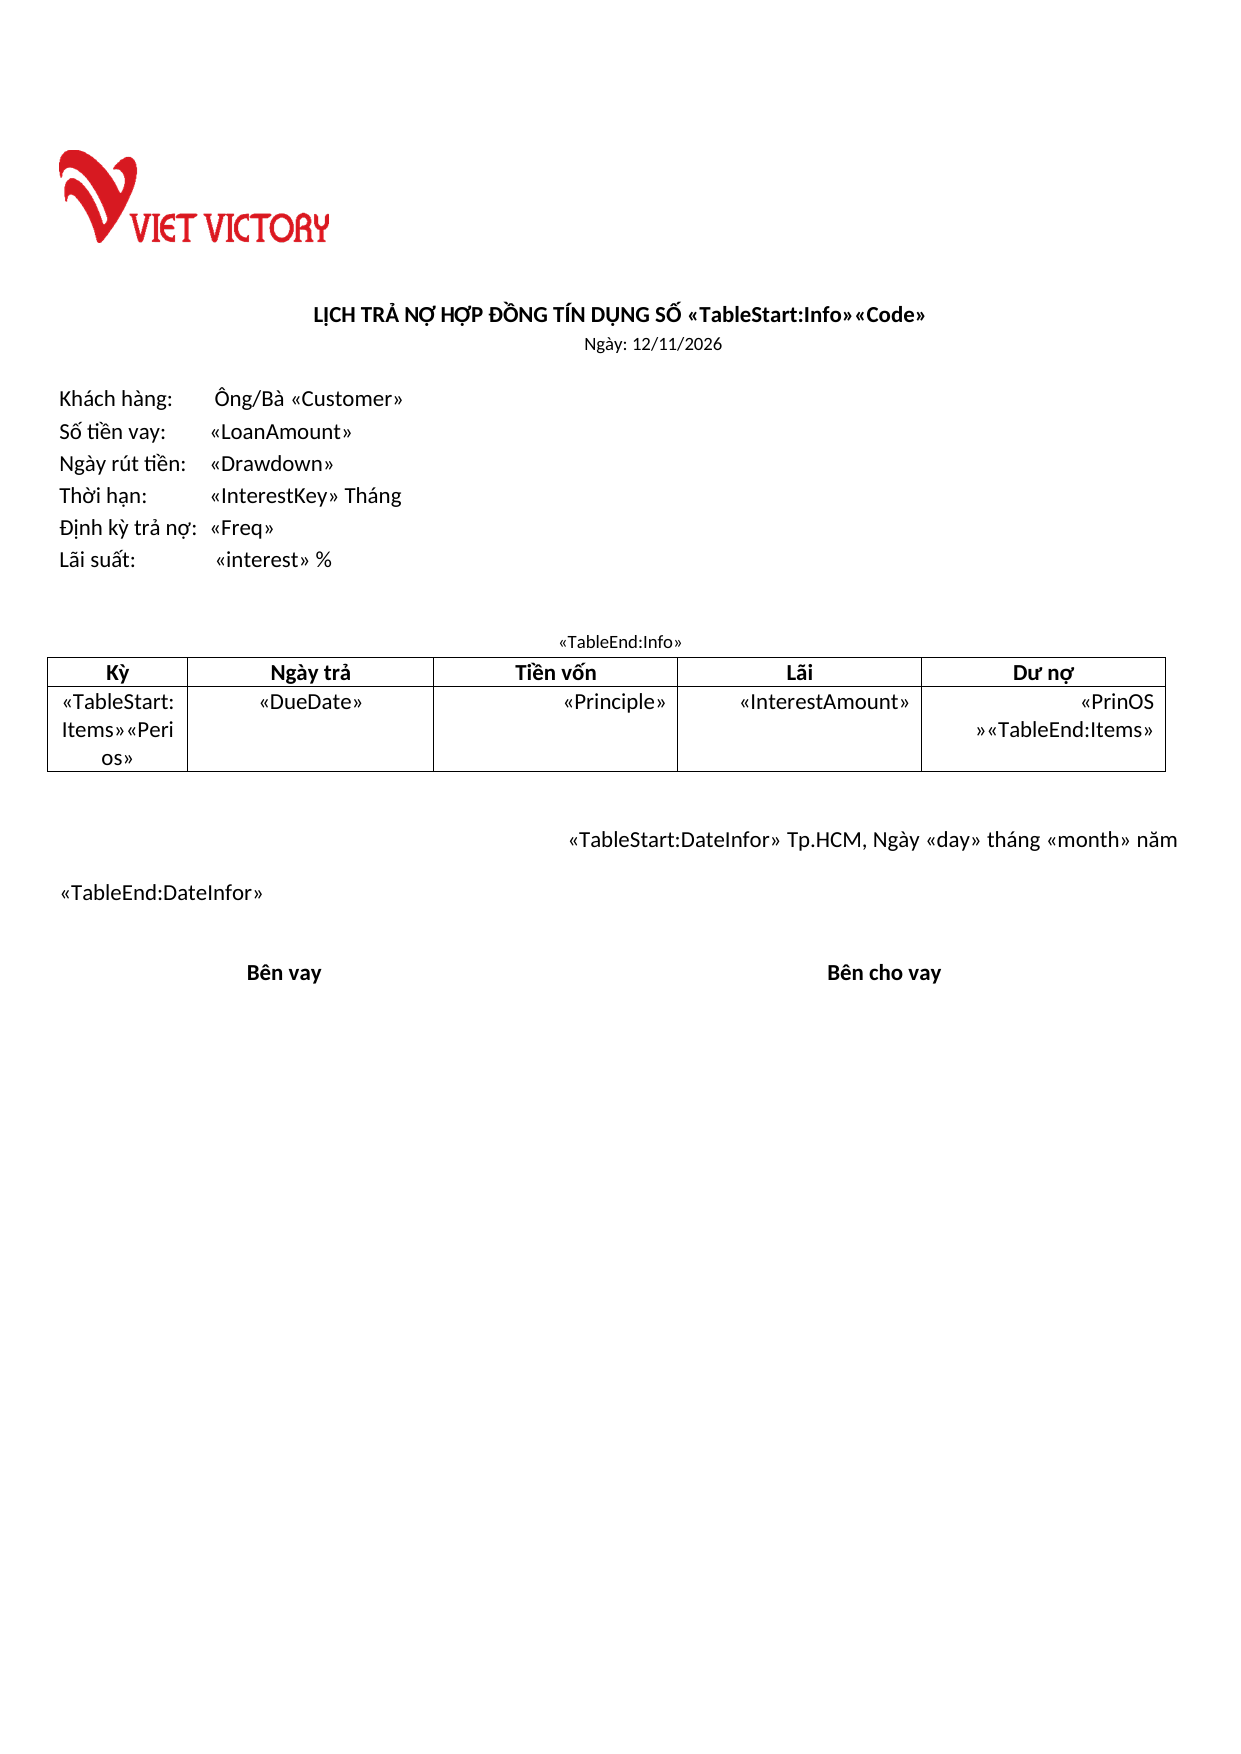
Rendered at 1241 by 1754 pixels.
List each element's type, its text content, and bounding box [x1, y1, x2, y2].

table_header Tiền vốn [434, 658, 677, 686]
text Lãi suất: % [59, 546, 1181, 573]
text Tp.HCM, Ngày «day» tháng năm [59, 825, 1181, 853]
table_cell «PrinOS»«TableEnd:Items» [922, 687, 1165, 771]
text Số tiền vay: «LoanAmount» [59, 417, 1181, 445]
table_header Lãi [678, 658, 921, 686]
table_cell «Principle» [434, 687, 677, 771]
text LỊCH TRẢ NỢ HỢP ĐỒNG TÍN DỤNG SỐ [59, 300, 1181, 328]
text Bên vay Bên cho vay [59, 958, 1181, 986]
text Định kỳ trả nợ: [59, 513, 1181, 541]
text Ngày rút tiền: «Drawdown» [59, 449, 1181, 477]
table_header Ngày trả [188, 658, 433, 686]
table_cell «DueDate» [188, 687, 433, 771]
table_header Kỳ [48, 658, 187, 686]
text Khách hàng: Ông/Bà [59, 384, 1181, 413]
picture [59, 150, 329, 243]
table_header Dư nợ [922, 658, 1165, 686]
text Thời hạn: Tháng [59, 481, 1181, 509]
table_cell «InterestAmount» [678, 687, 921, 771]
text Ngày: 06/12/2014 [59, 332, 1181, 355]
table_cell [48, 687, 187, 771]
